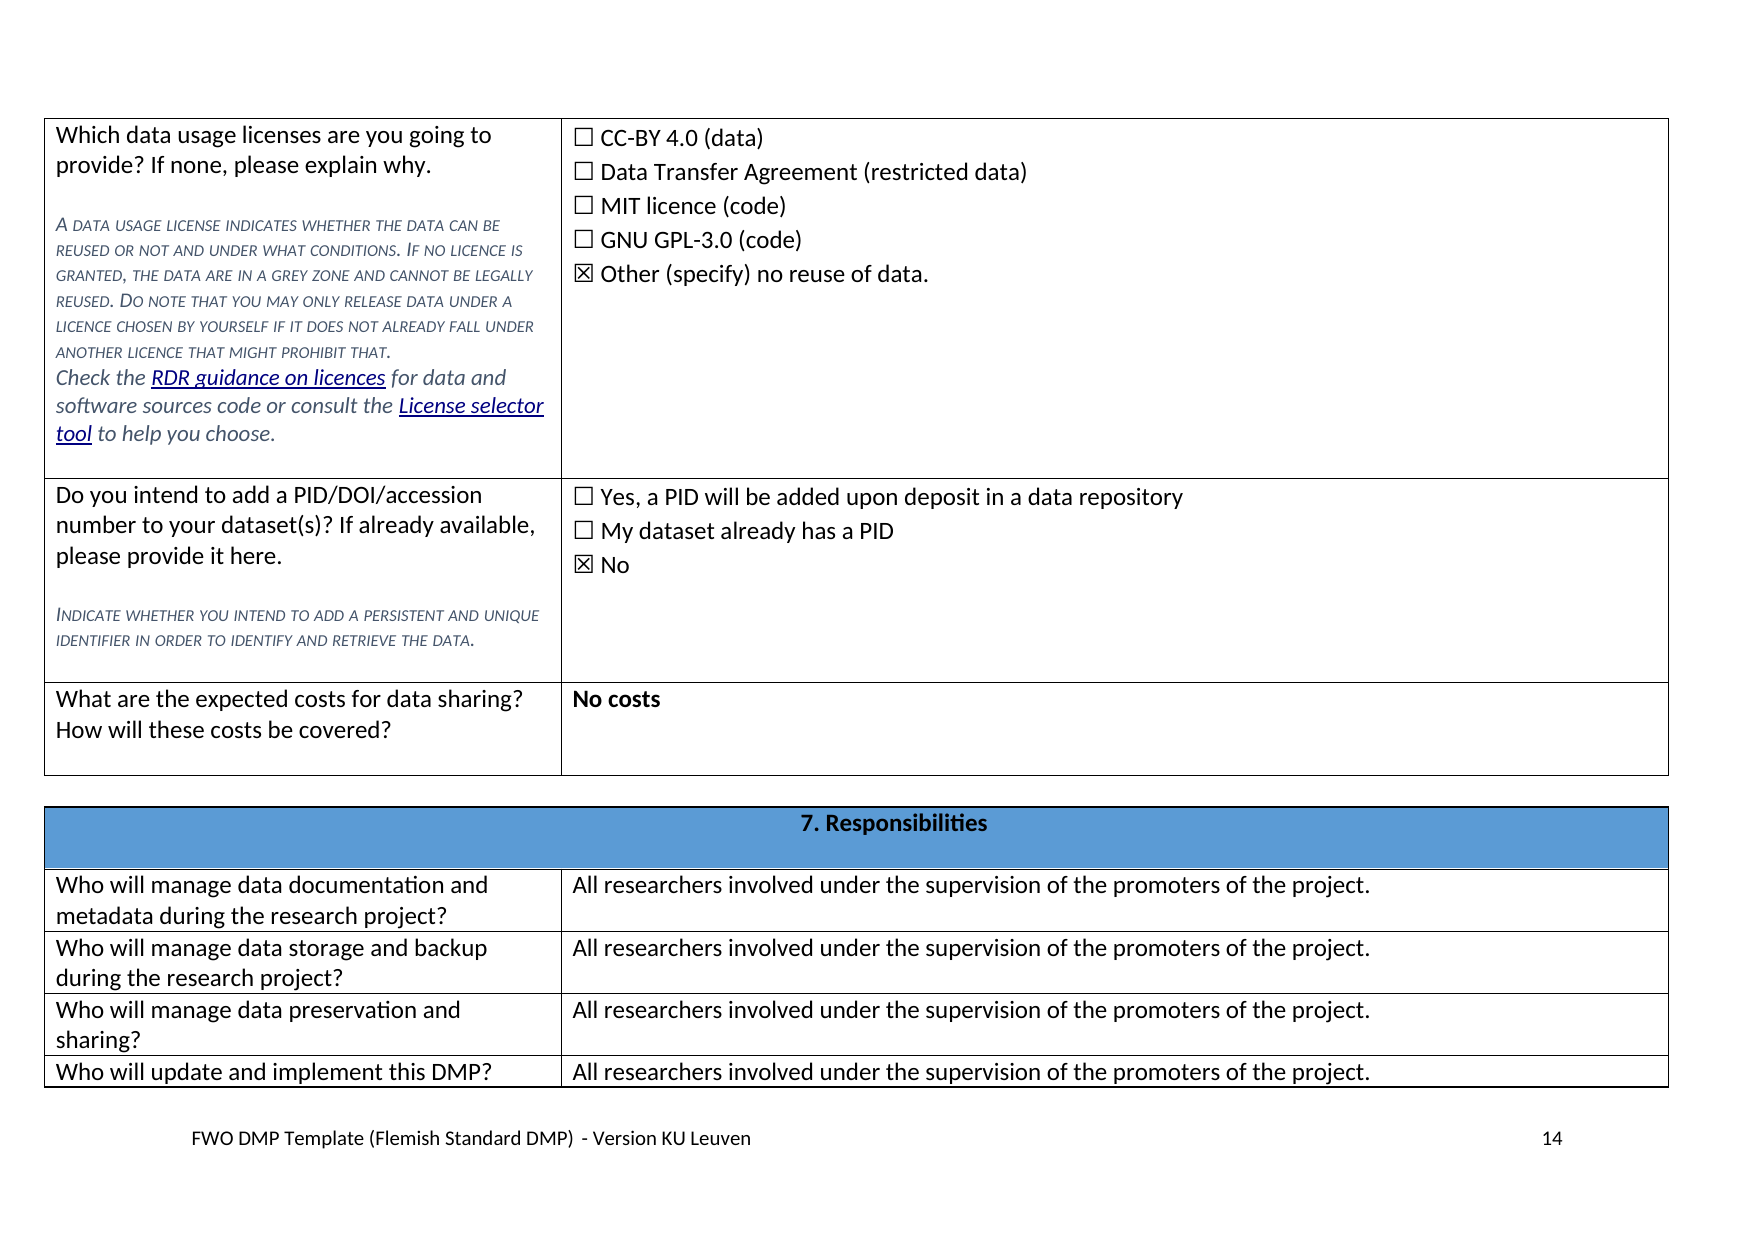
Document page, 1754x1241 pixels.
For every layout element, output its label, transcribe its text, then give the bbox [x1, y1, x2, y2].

table_header 7. Responsibilities [45, 808, 1668, 868]
table_cell Yes, a PID will be added upon deposit in a data repository My dataset already has a PID No [562, 479, 1668, 682]
table_cell All researchers involved under the supervision of the promoters of the project. [562, 932, 1668, 993]
table_cell All researchers involved under the supervision of the promoters of the project. [562, 994, 1668, 1055]
table_cell All researchers involved under the supervision of the promoters of the project. [562, 870, 1668, 931]
table_cell Who will update and implement this DMP? [45, 1056, 561, 1086]
table_cell Who will manage data documentation and metadata during the research project? [45, 870, 561, 931]
table_cell What are the expected costs for data sharing? How will these costs be covered? [45, 683, 561, 775]
table_cell All researchers involved under the supervision of the promoters of the project. [562, 1056, 1668, 1086]
table_cell No costs [562, 683, 1668, 775]
table_cell CC-BY 4.0 (data) Data Transfer Agreement (restricted data) MIT licence (code) GNU GPL-3.0 (code) Other (specify) no reuse of data. [562, 119, 1668, 478]
table_cell Do you intend to add a PID/DOI/accession number to your dataset(s)? If already available, please provide it here. Indicate whether you intend to add a persistent and unique identifier in order to identify and retrieve the data. [45, 479, 561, 682]
table_cell Which data usage licenses are you going to provide? If none, please explain why. A data usage license indicates whether the data can be reused or not and under what conditions. If no licence is granted, the data are in a grey zone and cannot be legally reused. Do note that you may only release data under a licence chosen by yourself if it does not already fall under another licence that might prohibit that. Check the RDR guidance on licences for data and software sources code or consult the License selector tool to help you choose. [45, 119, 561, 478]
table_cell Who will manage data storage and backup during the research project? [45, 932, 561, 993]
table_cell Who will manage data preservation and sharing? [45, 994, 561, 1055]
